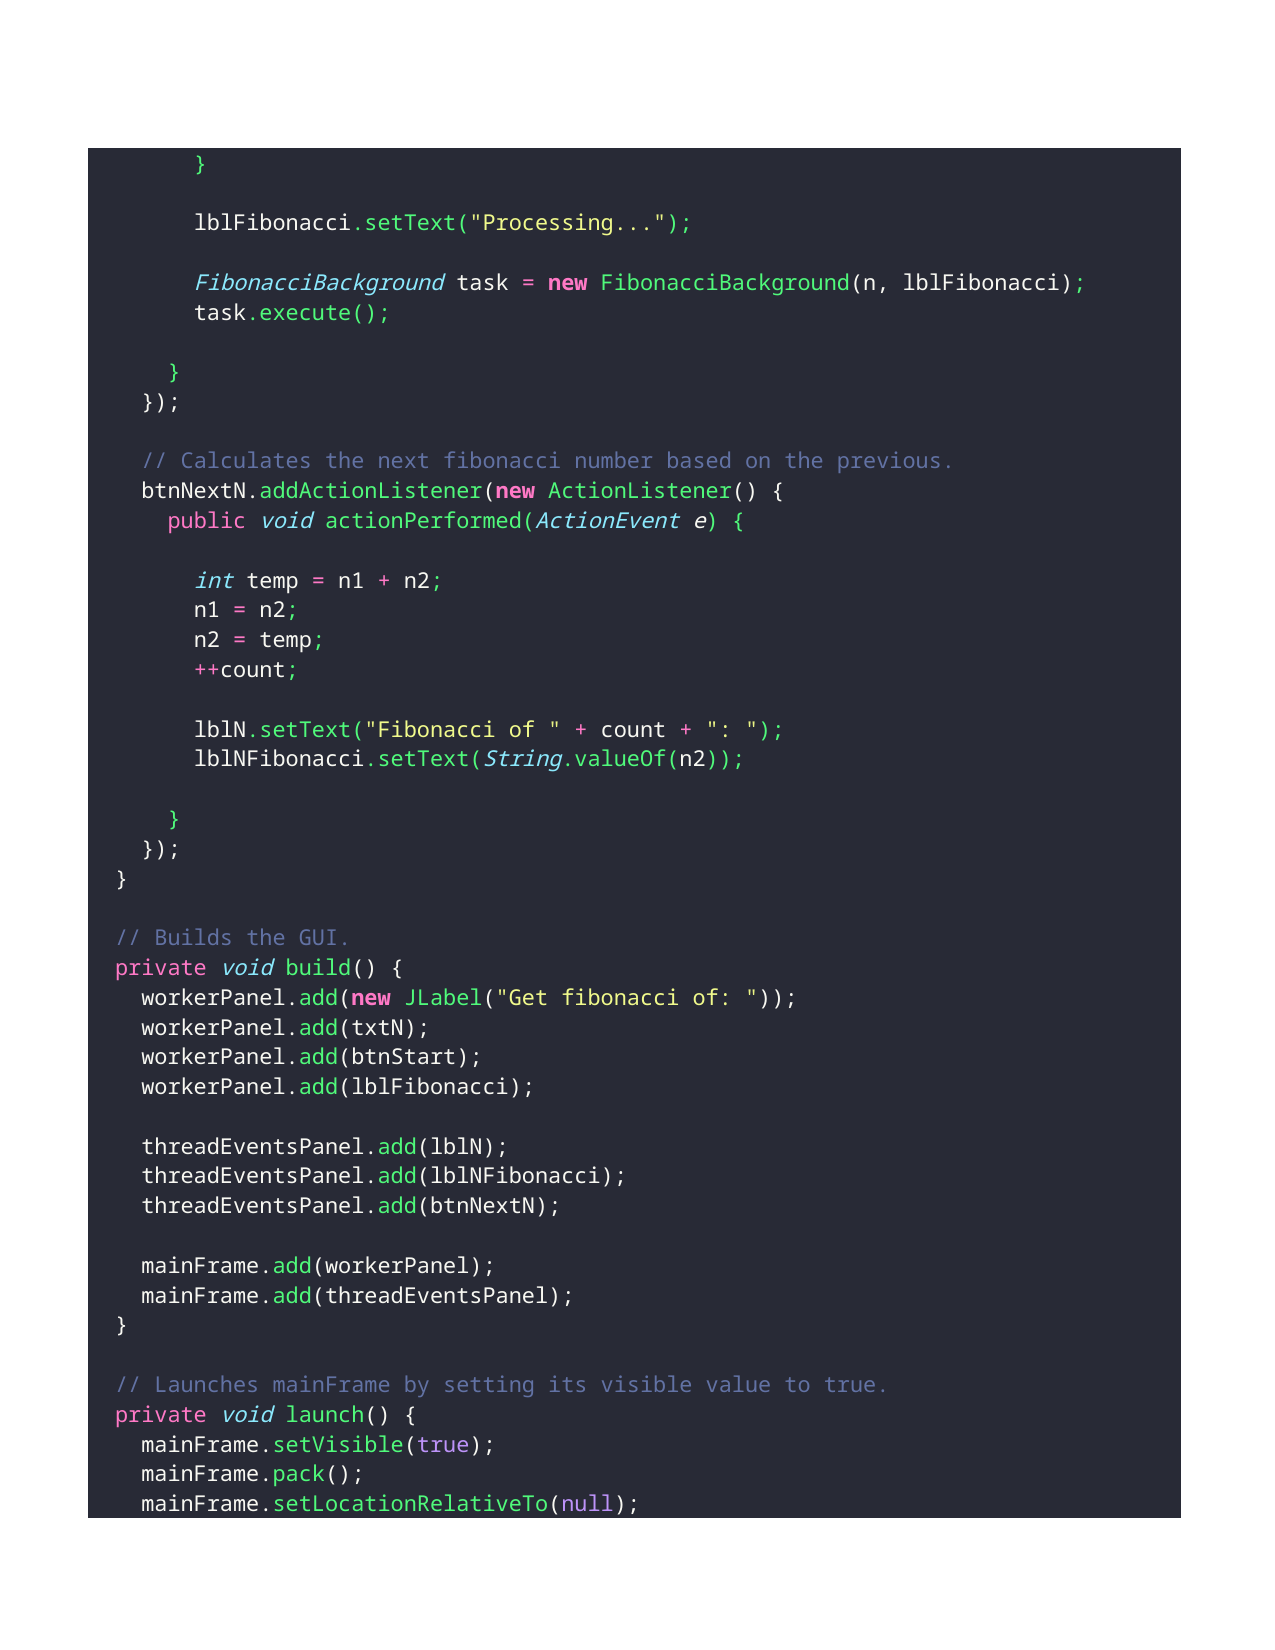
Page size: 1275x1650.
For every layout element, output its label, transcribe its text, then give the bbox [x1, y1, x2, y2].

text // Calculates the next fibonacci number based on the previous. [88, 446, 1181, 475]
text ++count; [88, 654, 1181, 684]
text n2 = temp; [88, 624, 1181, 654]
text FibonacciBackground task = new FibonacciBackground(n, lblFibonacci); [88, 267, 1181, 297]
text } [88, 803, 1181, 833]
text lblNFibonacci.setText(String.valueOf(n2)); [88, 743, 1181, 773]
text // Launches mainFrame by setting its visible value to true. [88, 1369, 1181, 1399]
text threadEventsPanel.add(lblN); [88, 1131, 1181, 1161]
text } [88, 1309, 1181, 1339]
text }); [88, 833, 1181, 863]
text private void build() { [88, 952, 1181, 982]
text n1 = n2; [88, 594, 1181, 624]
text public void actionPerformed(ActionEvent e) { [88, 505, 1181, 535]
text mainFrame.setVisible(true); [88, 1429, 1181, 1458]
text mainFrame.add(workerPanel); [88, 1250, 1181, 1280]
text task.execute(); [88, 297, 1181, 326]
text threadEventsPanel.add(lblNFibonacci); [88, 1161, 1181, 1190]
text workerPanel.add(new JLabel("Get fibonacci of: ")); [88, 982, 1181, 1012]
text // Builds the GUI. [88, 922, 1181, 952]
text }); [88, 386, 1181, 416]
text mainFrame.pack(); [88, 1458, 1181, 1488]
text private void launch() { [88, 1399, 1181, 1429]
text } [88, 863, 1181, 892]
text } [88, 356, 1181, 386]
text int temp = n1 + n2; [88, 565, 1181, 594]
text lblFibonacci.setText("Processing..."); [88, 207, 1181, 237]
text workerPanel.add(txtN); [88, 1012, 1181, 1041]
text workerPanel.add(lblFibonacci); [88, 1071, 1181, 1101]
text } [88, 148, 1181, 177]
text mainFrame.add(threadEventsPanel); [88, 1280, 1181, 1309]
text workerPanel.add(btnStart); [88, 1041, 1181, 1071]
text mainFrame.setLocationRelativeTo(null); [88, 1488, 1181, 1518]
text lblN.setText("Fibonacci of " + count + ": "); [88, 714, 1181, 743]
text threadEventsPanel.add(btnNextN); [88, 1190, 1181, 1220]
text btnNextN.addActionListener(new ActionListener() { [88, 475, 1181, 505]
